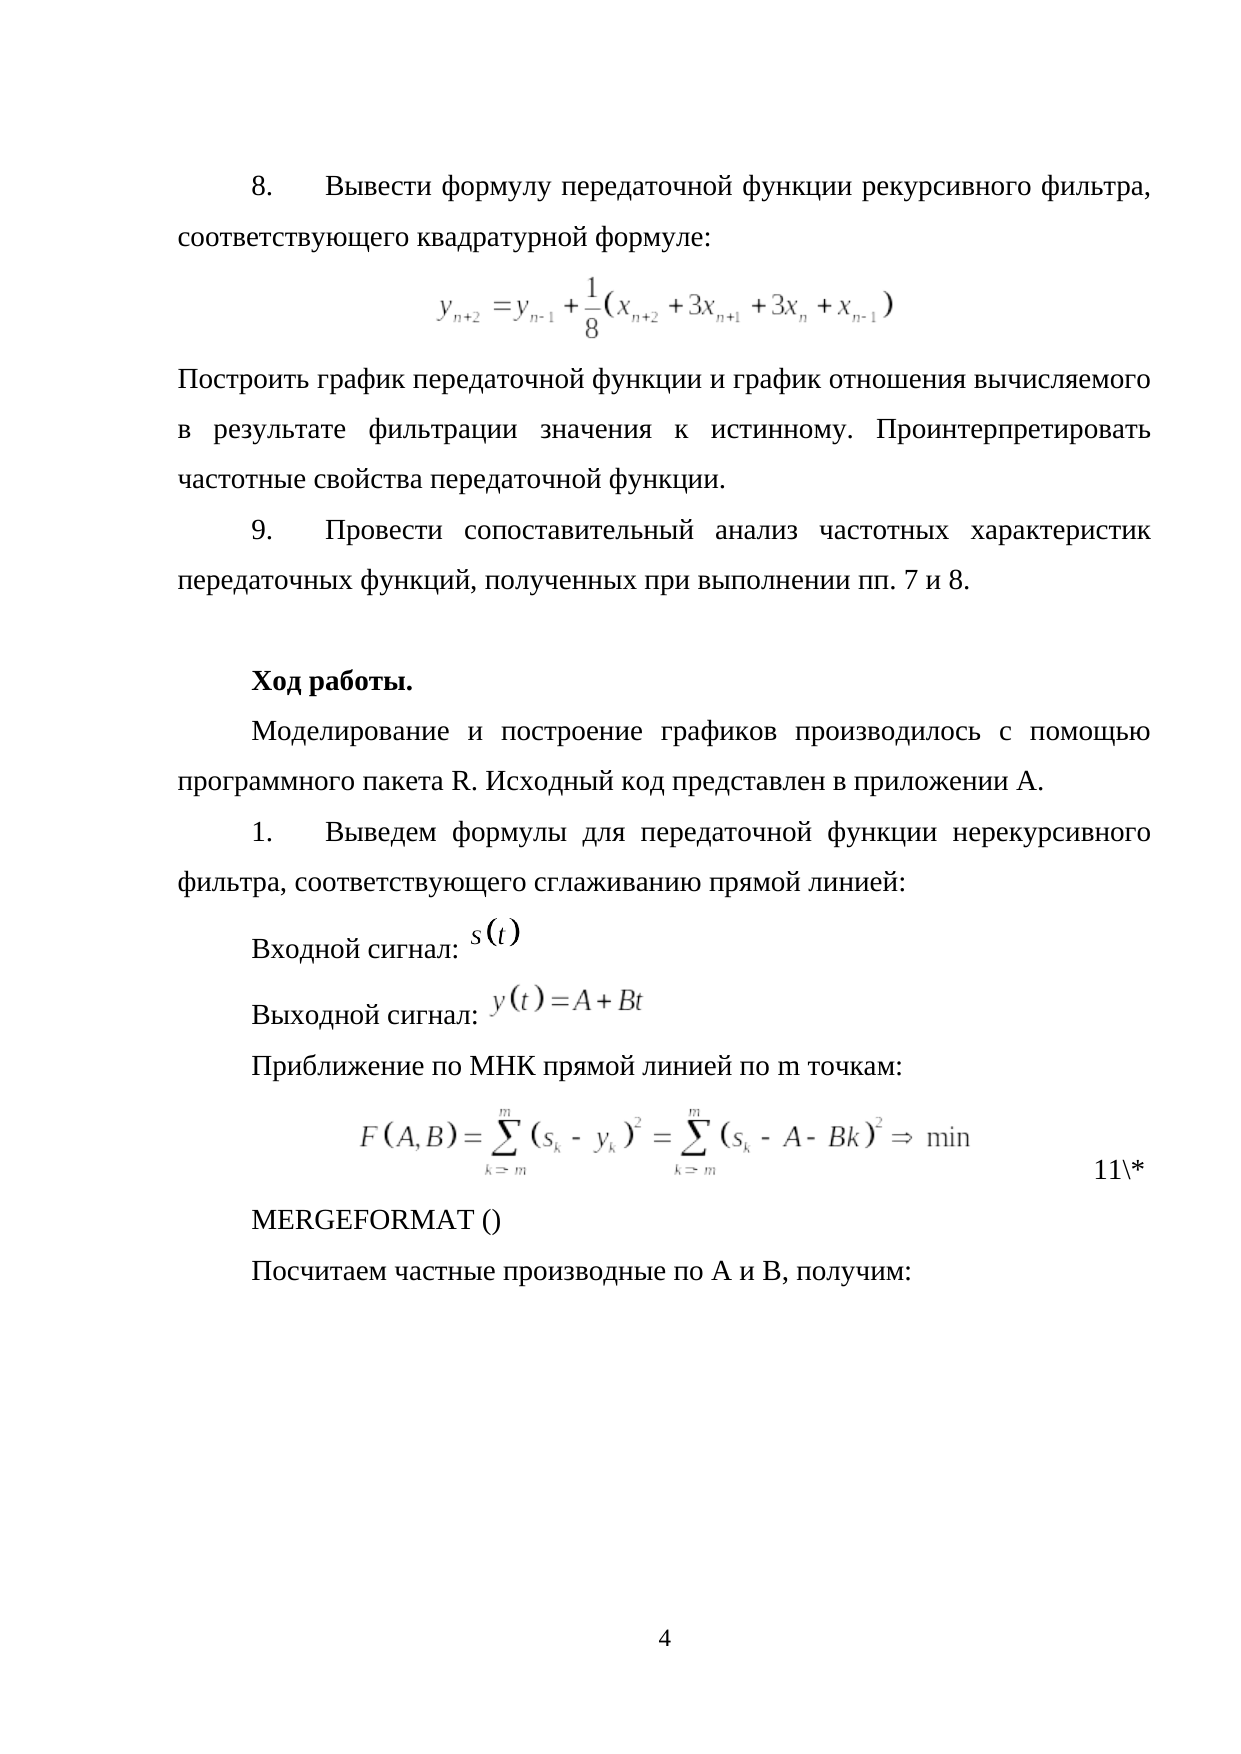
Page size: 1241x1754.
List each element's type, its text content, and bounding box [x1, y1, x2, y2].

list Приближение по МНК прямой линией по m точкам: [251, 1048, 1152, 1081]
text Ход работы. [177, 663, 1152, 696]
list Выведем формулы для передаточной функции нерекурсивного фильтра, соответствующего сглаживанию прямой линией: [177, 814, 1152, 897]
text Моделирование и построение графиков производилось с помощью программного пакета R. Исходный код представлен в приложении А. [177, 713, 1152, 797]
list Вывести формулу передаточной функции рекурсивного фильтра, соответствующего квадратурной формуле: [177, 168, 1152, 252]
list Выходной сигнал: [251, 981, 1152, 1031]
list Входной сигнал: [251, 914, 1152, 964]
text Построить график передаточной функции и график отношения вычисляемого в результате фильтрации значения к истинному. Проинтерпретировать частотные свойства передаточной функции. [177, 361, 1152, 495]
list Посчитаем частные производные по А и В, получим: [251, 1253, 1152, 1286]
list Провести сопоставительный анализ частотных характеристик передаточных функций, полученных при выполнении пп. 7 и 8. [177, 512, 1152, 596]
